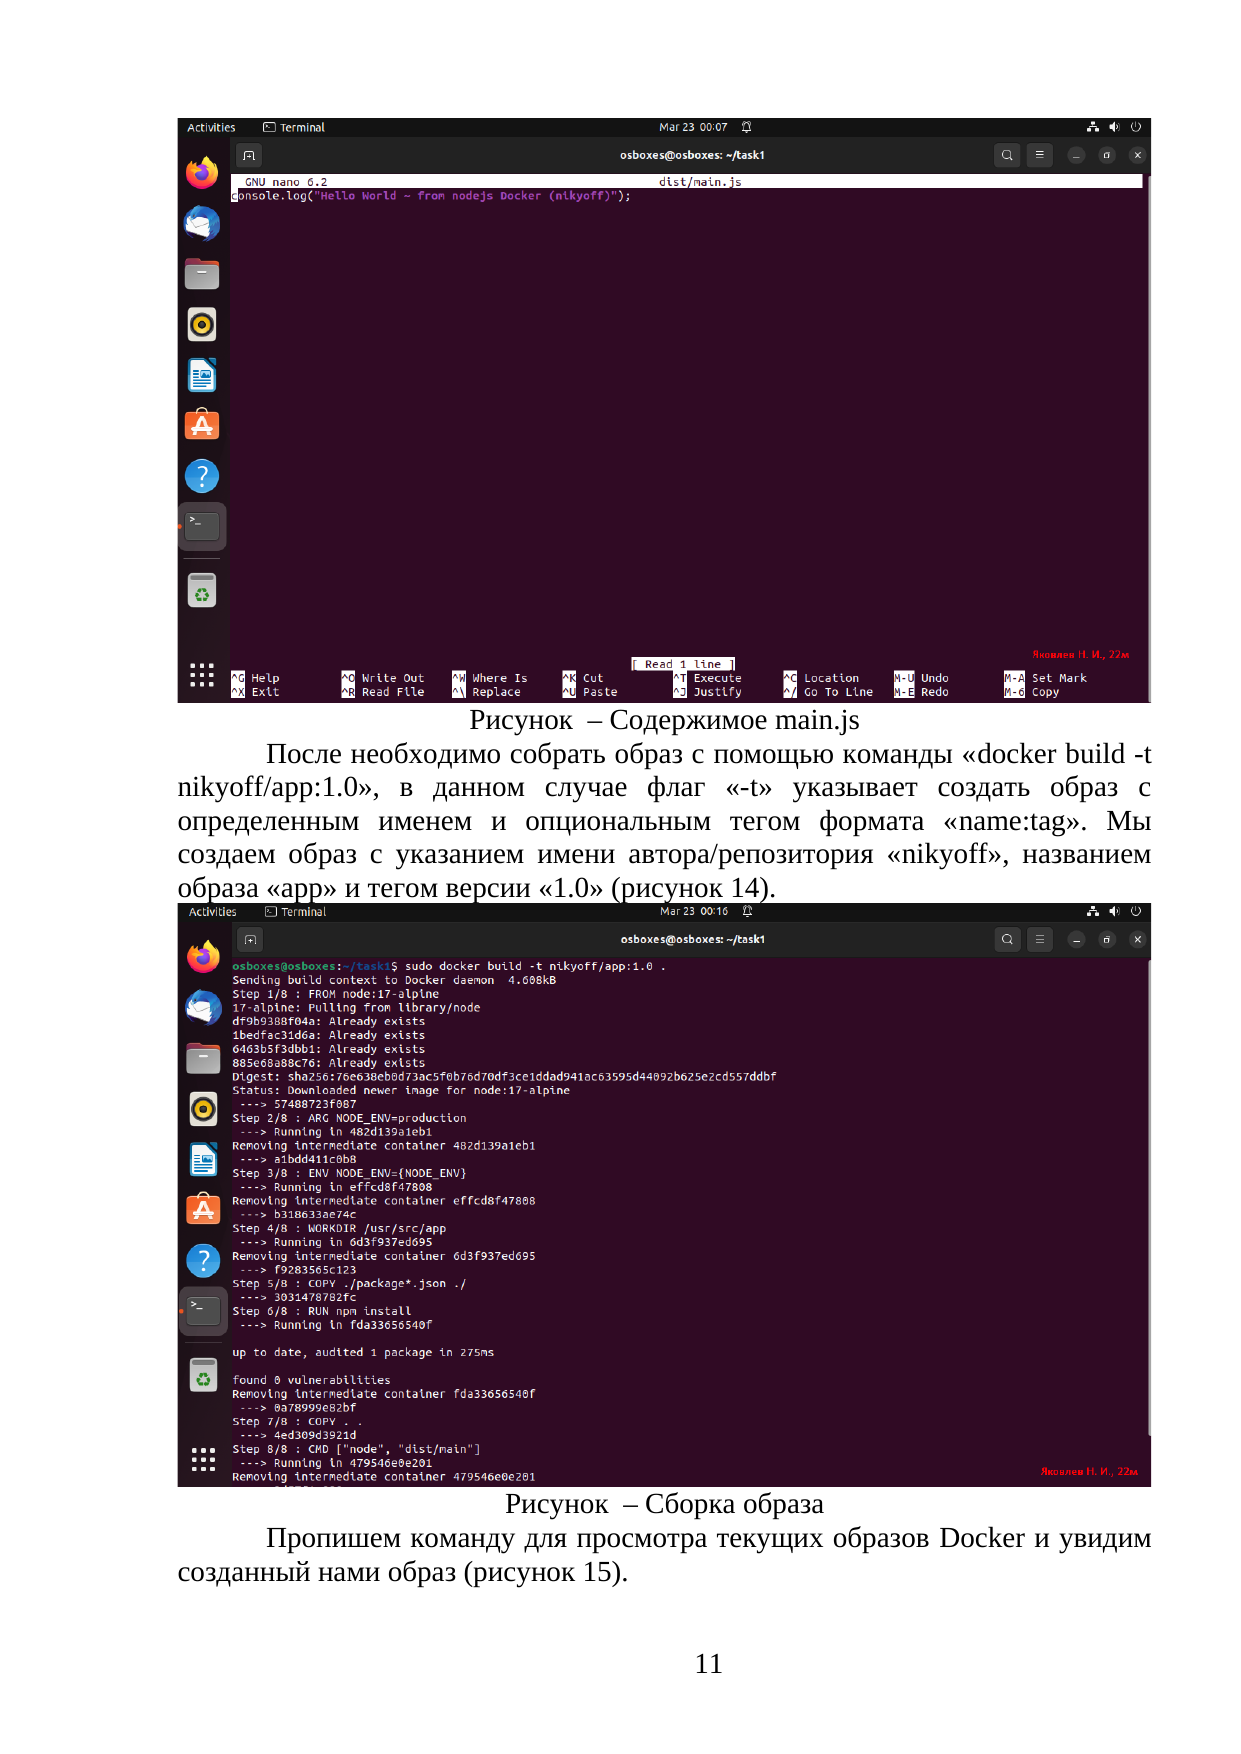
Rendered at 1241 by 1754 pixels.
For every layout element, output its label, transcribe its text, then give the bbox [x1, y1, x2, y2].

picture [177, 903, 1152, 1487]
text Пропишем команду для просмотра текущих образов Docker и увидим созданный нами образ (рисунок 15). [177, 1520, 1152, 1587]
text После необходимо собрать образ с помощью команды «docker build -t nikyoff/app:1.0», в данном случае флаг «-t» указывает создать образ с определенным именем и опциональным тегом формата «name:tag». Мы создаем образ с указанием имени автора/репозитория «nikyoff», названием образа «app» и тегом версии «1.0» (рисунок 14). [177, 736, 1152, 903]
text Рисунок – Сборка образа [177, 1487, 1152, 1520]
text Рисунок – Содержимое main.js [177, 703, 1152, 736]
picture [177, 118, 1152, 703]
